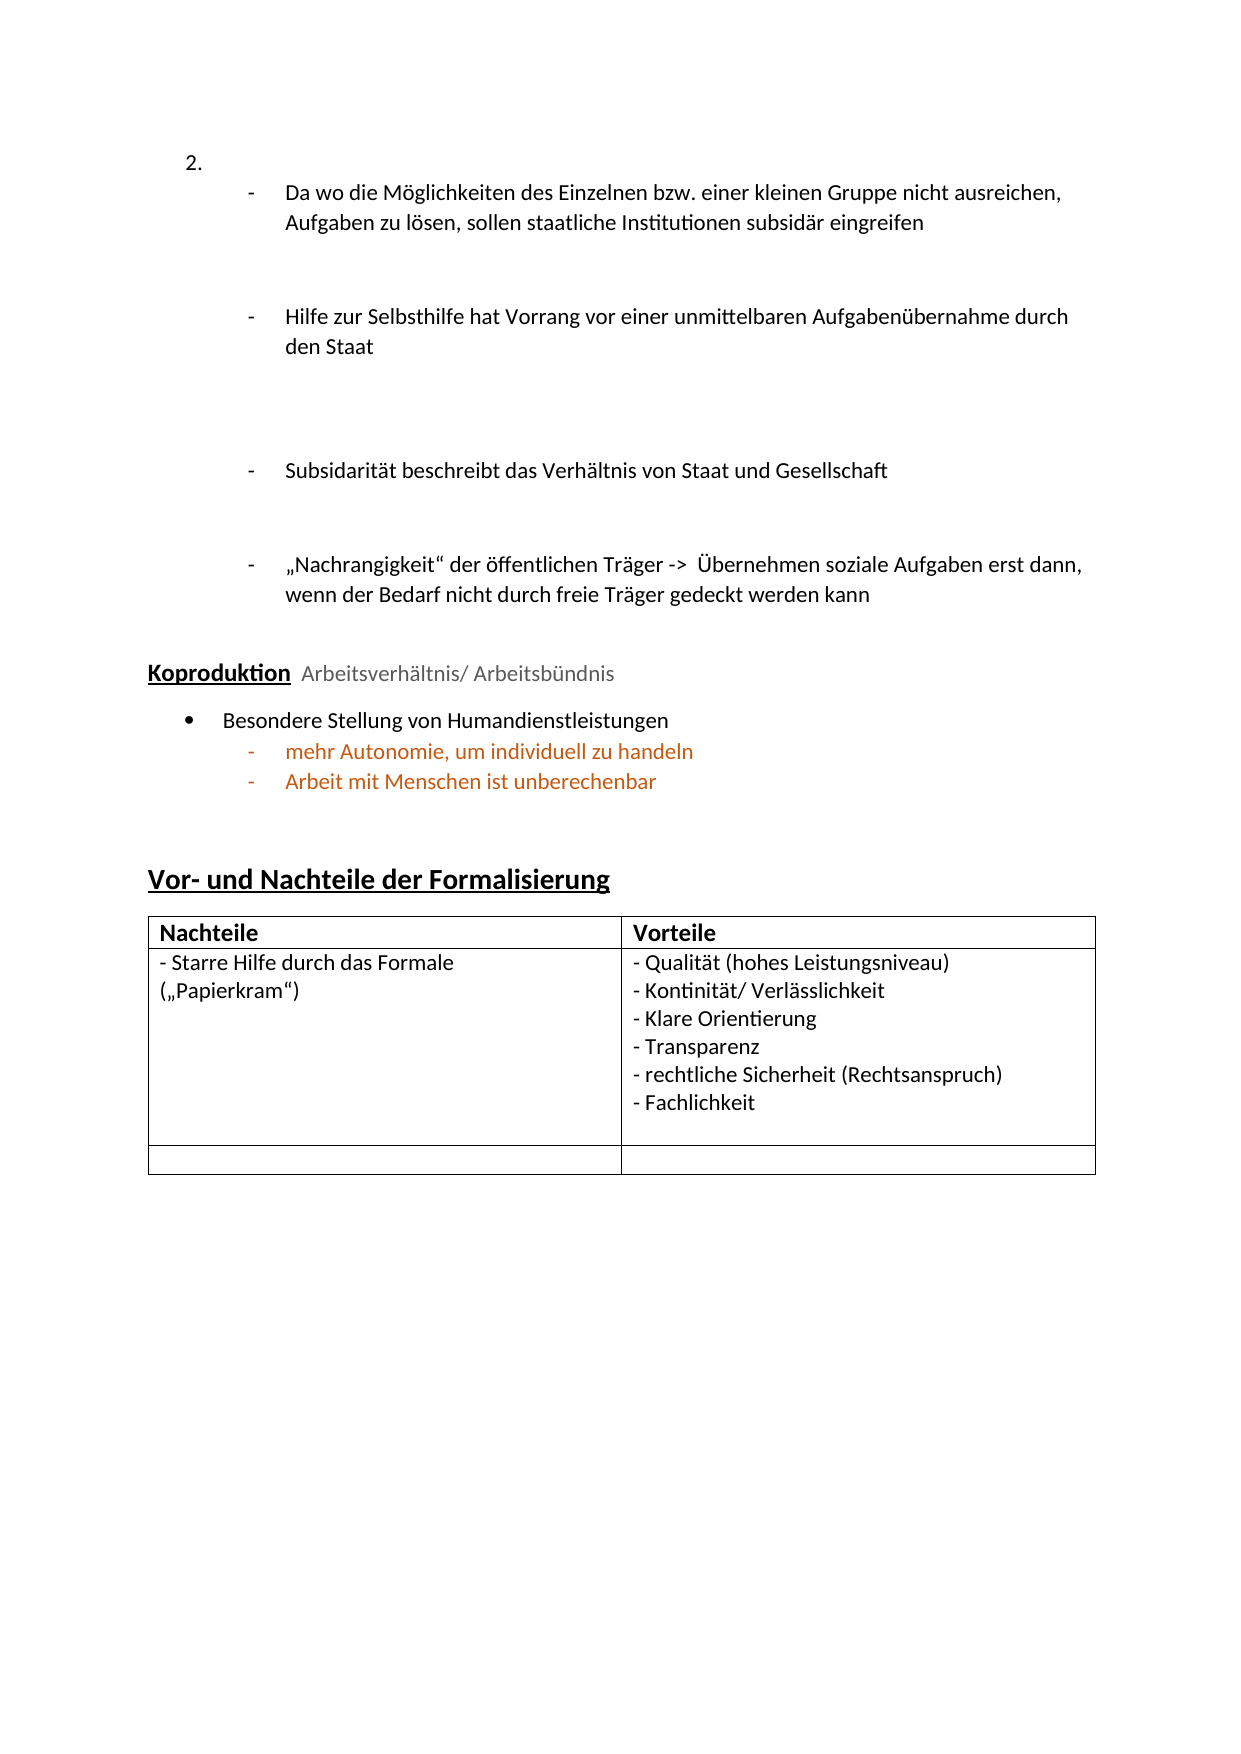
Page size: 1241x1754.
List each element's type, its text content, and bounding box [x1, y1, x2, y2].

table_header Vorteile [622, 917, 1095, 947]
text Vor- und Nachteile der Formalisierung [148, 861, 1093, 896]
table_cell [622, 1146, 1095, 1174]
table_cell - Qualität (hohes Leistungsniveau) - Kontinität/ Verlässlichkeit - Klare Orientierung - Transparenz - rechtliche Sicherheit (Rechtsanspruch) - Fachlichkeit [622, 949, 1095, 1144]
text Koproduktion Arbeitsverhältnis/ Arbeitsbündnis [148, 657, 1093, 687]
list „Nachrangigkeit“ der öffentlichen Träger -> Übernehmen soziale Aufgaben erst dann, wenn der Bedarf nicht durch freie Träger gedeckt werden kann [248, 550, 1093, 608]
table_cell [149, 1146, 621, 1174]
table_cell - Starre Hilfe durch das Formale („Papierkram“) [149, 949, 621, 1144]
list Hilfe zur Selbsthilfe hat Vorrang vor einer unmittelbaren Aufgabenübernahme durch den Staat [248, 302, 1093, 360]
list Arbeit mit Menschen ist unberechenbar [248, 767, 1093, 795]
list mehr Autonomie, um individuell zu handeln [248, 737, 1093, 765]
list Da wo die Möglichkeiten des Einzelnen bzw. einer kleinen Gruppe nicht ausreichen, Aufgaben zu lösen, sollen staatliche Institutionen subsidär eingreifen [248, 178, 1093, 236]
list Besondere Stellung von Humandienstleistungen [185, 707, 1093, 734]
list Subsidarität beschreibt das Verhältnis von Staat und Gesellschaft [248, 456, 1093, 484]
table_header Nachteile [149, 917, 621, 947]
